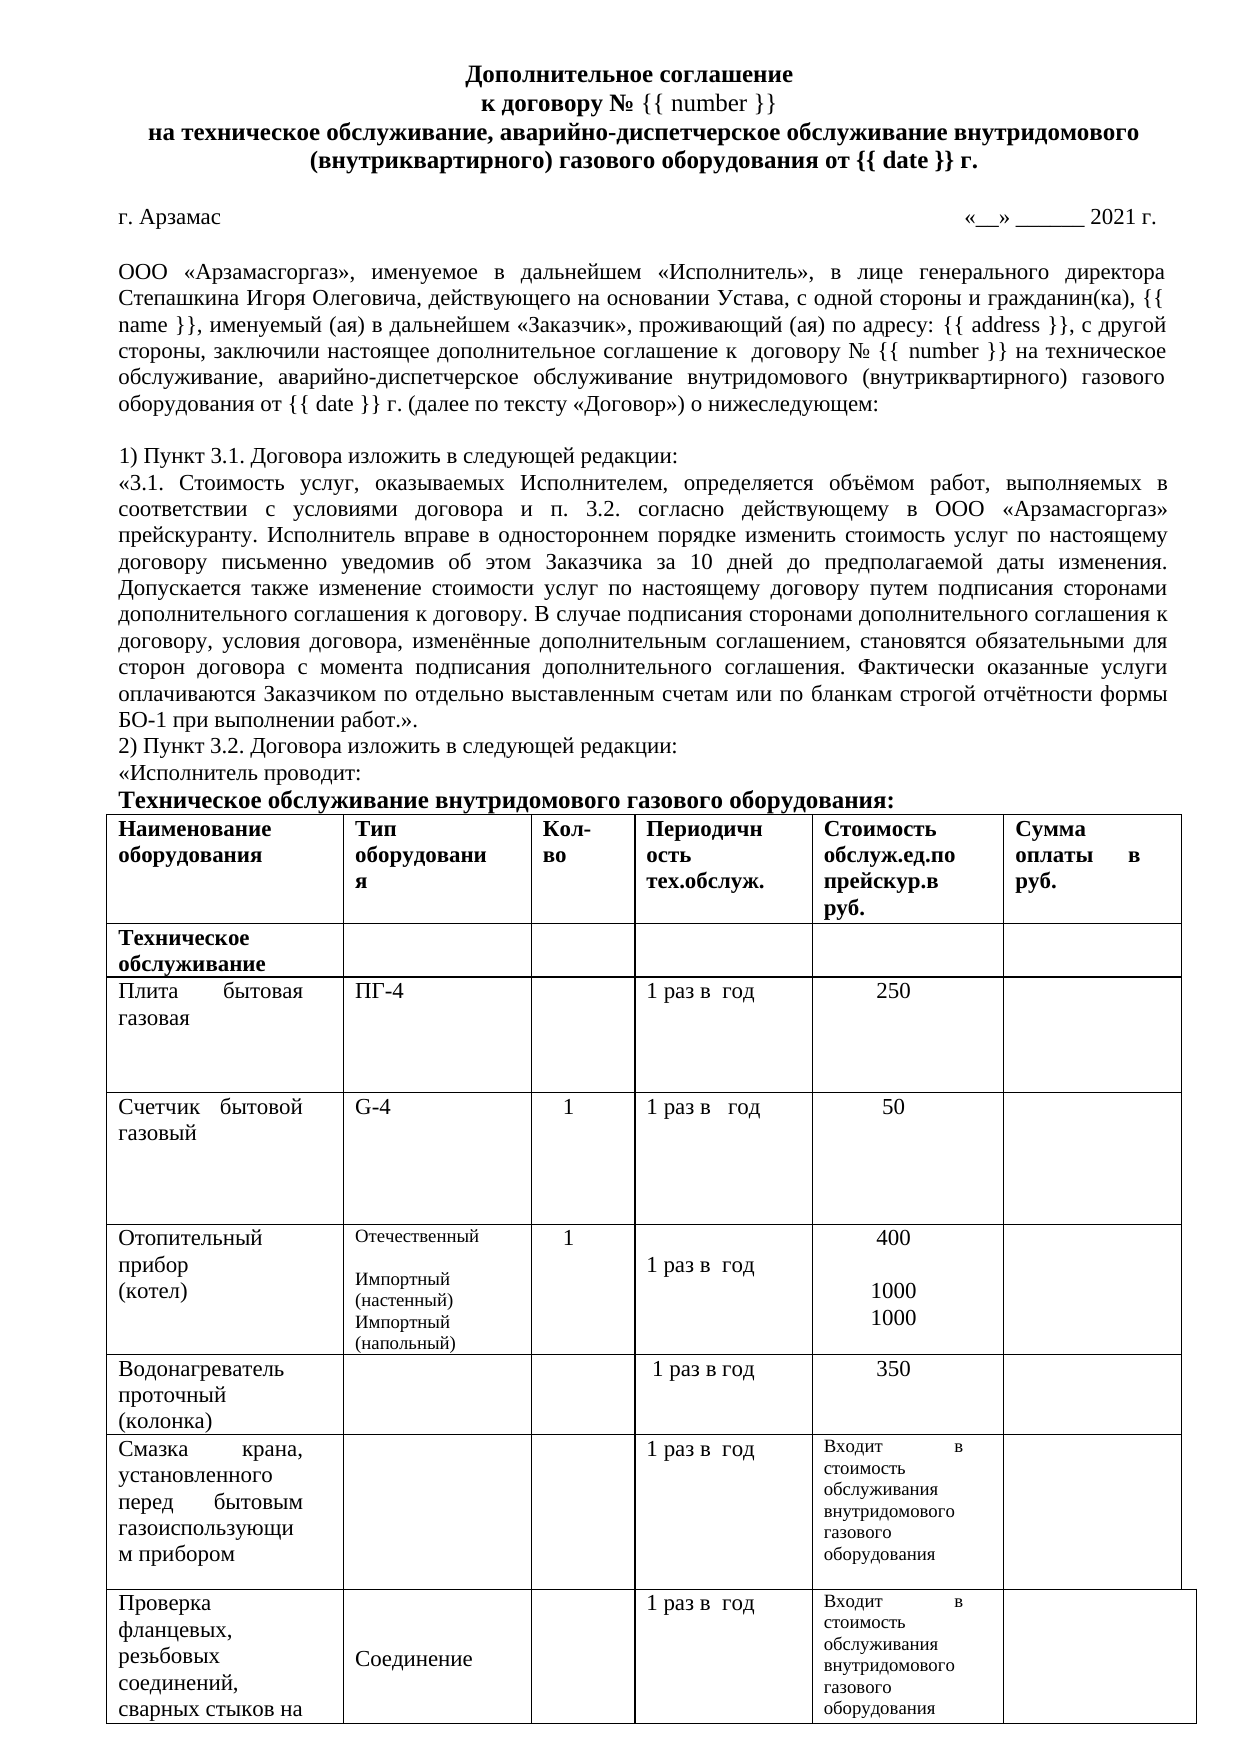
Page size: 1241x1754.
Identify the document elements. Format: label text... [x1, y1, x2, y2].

table_cell 1 раз в год [636, 1093, 812, 1223]
table_cell [1004, 924, 1181, 976]
table_cell 400 1000 1000 [813, 1225, 1003, 1354]
text Дополнительное соглашение [118, 59, 1140, 88]
table_cell [532, 1590, 634, 1723]
table_header Наименование оборудования [107, 815, 343, 923]
table_cell 1 раз в год [636, 1355, 812, 1434]
table_cell Водонагреватель проточный (колонка) [107, 1355, 343, 1434]
table_cell Проверка фланцевых, резьбовых соединений, сварных стыков на внутридомовом газопроводе Вводный газопровод [107, 1590, 343, 1723]
table_cell Входит в стоимость обслуживания внутридомового газового оборудования [813, 1590, 1003, 1723]
text Техническое обслуживание внутридомового газового оборудования: [118, 785, 1140, 814]
table_cell 1 раз в год 1 раз в год [636, 1590, 812, 1723]
text к договору № {{ number }} [118, 88, 1140, 117]
table_cell [532, 978, 634, 1092]
table_cell G-4 [344, 1093, 531, 1223]
table_header Периодичность тех.обслуж. [636, 815, 812, 923]
table_cell [1004, 1093, 1181, 1223]
table_cell [344, 1435, 531, 1588]
table_header Стоимость обслуж.ед.по прейскур.в руб. [813, 815, 1003, 923]
table_cell [1004, 978, 1181, 1092]
table_cell [1004, 1355, 1181, 1434]
table_cell ПГ-4 [344, 978, 531, 1092]
table_cell Счетчик бытовой газовый [107, 1093, 343, 1223]
table_cell 50 [813, 1093, 1003, 1223]
table_cell [636, 924, 812, 976]
table_cell Соединение [344, 1590, 531, 1723]
table_cell [532, 1355, 634, 1434]
table_cell [813, 924, 1003, 976]
table_cell 1 раз в год [636, 1225, 812, 1354]
table_header Тип оборудования [344, 815, 531, 923]
text 1) Пункт 3.1. Договора изложить в следующей редакции: [118, 442, 1169, 469]
table_cell [344, 1355, 531, 1434]
table_header Сумма оплаты в руб. [1004, 815, 1181, 923]
table_cell [1004, 1590, 1196, 1723]
text 2) Пункт 3.2. Договора изложить в следующей редакции: [118, 732, 1169, 759]
table_cell 1 раз в год [636, 1435, 812, 1588]
table_cell 350 [813, 1355, 1003, 1434]
table_cell Техническое обслуживание [107, 924, 343, 976]
table_cell [1004, 1225, 1181, 1354]
table_cell 1 [532, 1093, 634, 1223]
table_cell [532, 924, 634, 976]
table_header Кол-во [532, 815, 634, 923]
table_cell [532, 1435, 634, 1588]
text г. Арзамас «__» ______ 2021 г. [118, 203, 1169, 229]
table_cell Входит в стоимость обслуживания внутридомового газового оборудования [813, 1435, 1003, 1588]
table_cell Отопительный прибор (котел) [107, 1225, 343, 1354]
text ООО «Арзамасгоргаз», именуемое в дальнейшем «Исполнитель», в лице генерального директора Степашкина Игоря Олеговича, действующего на основании Устава, с одной стороны и гражданин(ка), {{ name }}, именуемый (ая) в дальнейшем «Заказчик», проживающий (ая) по адресу: {{ address }}, с другой стороны, заключили настоящее дополнительное соглашение к договору № {{ number }} на техническое обслуживание, аварийно-диспетчерское обслуживание внутридомового (внутриквартирного) газового оборудования от {{ date }} г. (далее по тексту «Договор») о нижеследующем: [118, 258, 1167, 416]
table_cell Смазка крана, установленного перед бытовым газоиспользующим прибором [107, 1435, 343, 1588]
table_cell 1 [532, 1225, 634, 1354]
table_cell [344, 924, 531, 976]
text «Исполнитель проводит: [118, 759, 1169, 785]
table_cell [1004, 1435, 1181, 1588]
table_cell Плита бытовая газовая [107, 978, 343, 1092]
table_cell 250 [813, 978, 1003, 1092]
table_cell 1 раз в год [636, 978, 812, 1092]
table_cell Отечественный Импортный (настенный) Импортный (напольный) [344, 1225, 531, 1354]
text «3.1. Стоимость услуг, оказываемых Исполнителем, определяется объёмом работ, выполняемых в соответствии с условиями договора и п. 3.2. согласно действующему в ООО «Арзамасгоргаз» прейскуранту. Исполнитель вправе в одностороннем порядке изменить стоимость услуг по настоящему договору письменно уведомив об этом Заказчика за 10 дней до предполагаемой даты изменения. Допускается также изменение стоимости услуг по настоящему договору путем подписания сторонами дополнительного соглашения к договору. В случае подписания сторонами дополнительного соглашения к договору, условия договора, изменённые дополнительным соглашением, становятся обязательными для сторон договора с момента подписания дополнительного соглашения. Фактически оказанные услуги оплачиваются Заказчиком по отдельно выставленным счетам или по бланкам строгой отчётности формы БО-1 при выполнении работ.». [118, 469, 1169, 732]
text на техническое обслуживание, аварийно-диспетчерское обслуживание внутридомового (внутриквартирного) газового оборудования от {{ date }} г. [118, 117, 1169, 174]
